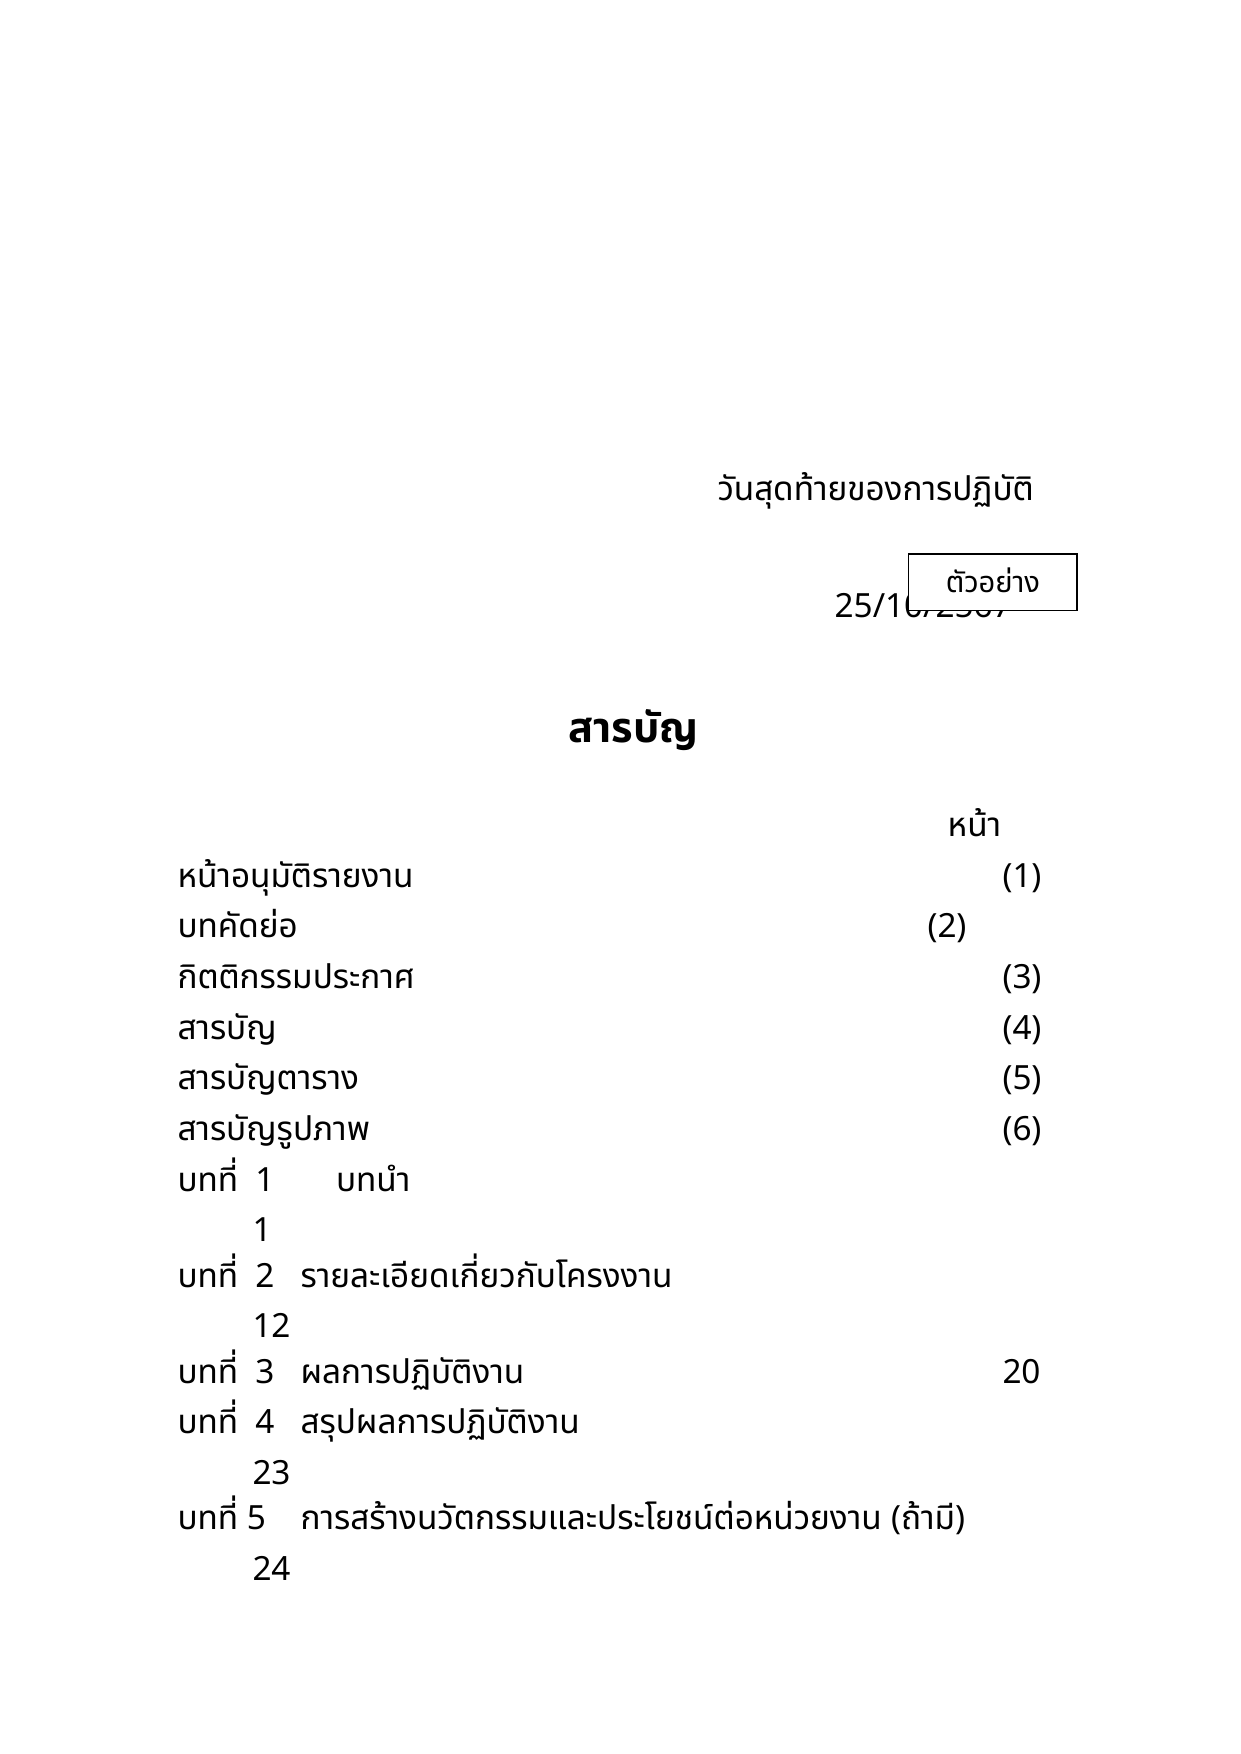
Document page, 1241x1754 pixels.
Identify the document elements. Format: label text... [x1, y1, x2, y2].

text บทที่ 4 สรุปผลการปฏิบัติงาน 23 [177, 1398, 1090, 1494]
text บทคัดย่อ (2) [177, 902, 1090, 953]
subtitle สารบัญ [177, 698, 1090, 761]
text สารบัญรูปภาพ (6) [177, 1105, 1090, 1155]
text บทที่ 3 ผลการปฏิบัติงาน 20 [177, 1347, 1090, 1398]
text บทที่ 2 รายละเอียดเกี่ยวกับโครงงาน 12 [177, 1251, 1090, 1347]
text 25/10/2567 [702, 582, 1090, 628]
text สารบัญ (4) [177, 1003, 1090, 1054]
text หน้า [177, 801, 1090, 852]
text สารบัญตาราง (5) [177, 1054, 1090, 1105]
text หน้าอนุมัติรายงาน (1) [177, 852, 1090, 902]
text บทที่ 1 บทนำ 1 [177, 1155, 1090, 1251]
text กิตติกรรมประกาศ (3) [177, 953, 1090, 1003]
text บทที่ 5 การสร้างนวัตกรรมและประโยชน์ต่อหน่วยงาน (ถ้ามี) 24 [177, 1494, 1090, 1590]
